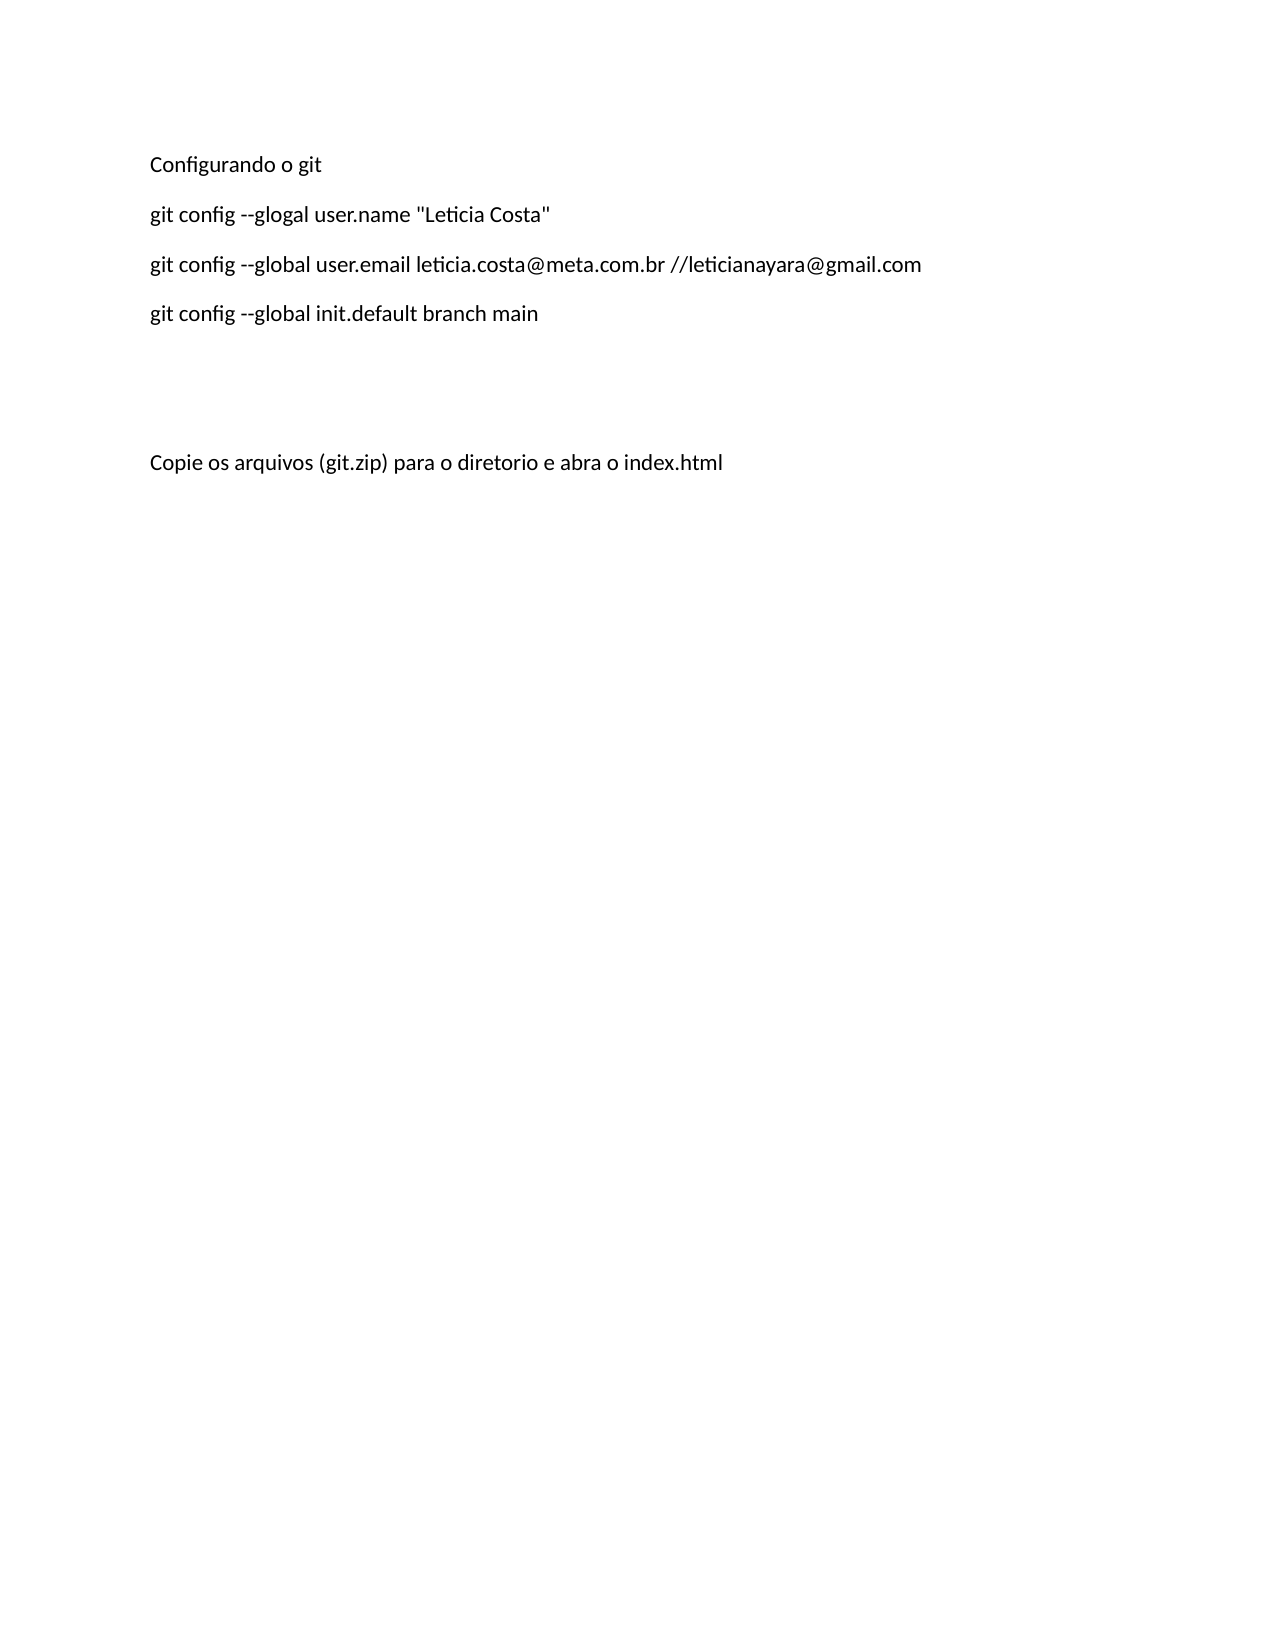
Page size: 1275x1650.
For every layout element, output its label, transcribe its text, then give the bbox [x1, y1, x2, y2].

text Configurando o git [150, 150, 1125, 179]
text git config --global user.email leticia.costa@meta.com.br //leticianayara@gmail.com [150, 249, 1125, 278]
text Copie os arquivos (git.zip) para o diretorio e abra o index.html [150, 447, 1125, 476]
text git config --global init.default branch main [150, 299, 1125, 327]
text git config --glogal user.name "Leticia Costa" [150, 199, 1125, 228]
